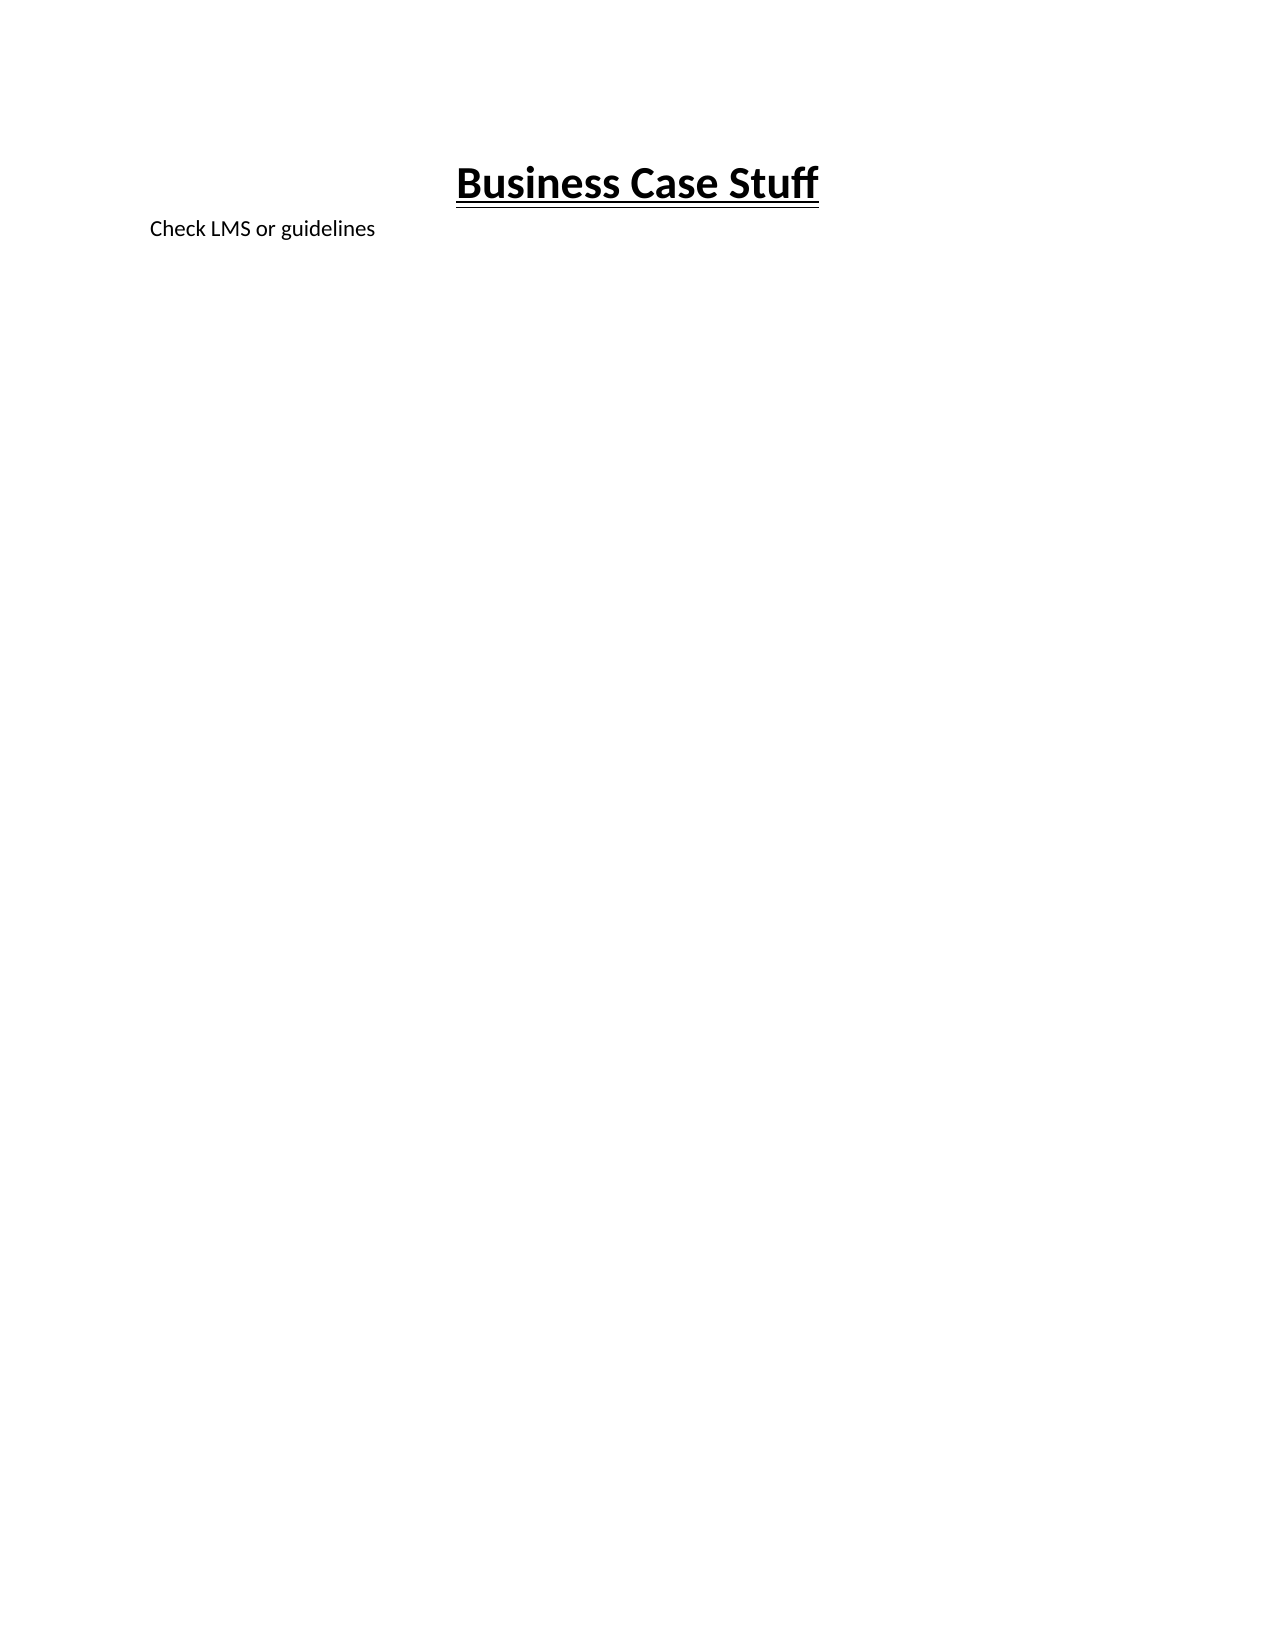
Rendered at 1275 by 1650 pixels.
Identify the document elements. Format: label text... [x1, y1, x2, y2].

subtitle Business Case Stuff [150, 154, 1125, 210]
text Check LMS or guidelines [150, 214, 1125, 242]
